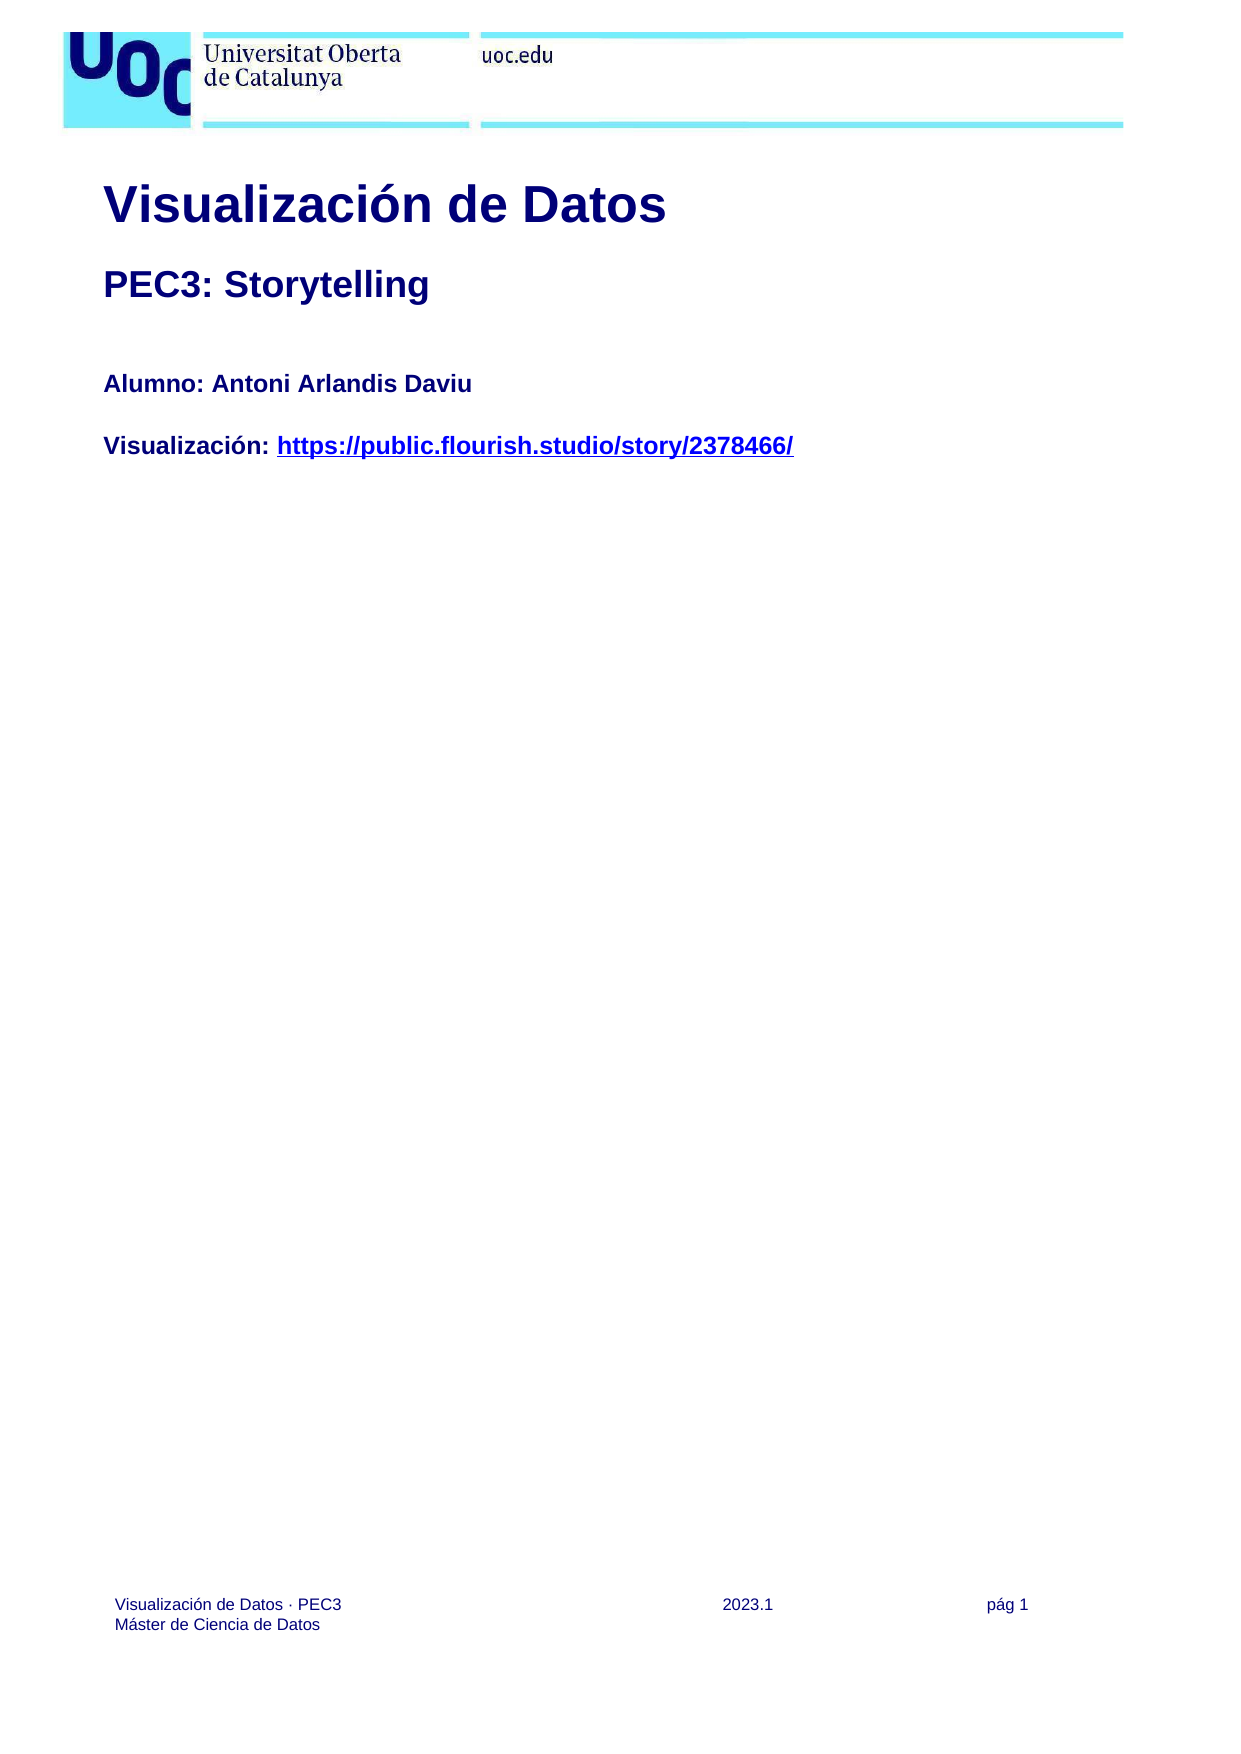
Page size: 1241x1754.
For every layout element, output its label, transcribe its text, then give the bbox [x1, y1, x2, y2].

text PEC3: Storytelling [103, 262, 1122, 336]
text Alumno: Antoni Arlandis Daviu [103, 369, 1122, 398]
picture [57, 32, 1124, 136]
text Visualización de Datos [103, 71, 1122, 233]
text Visualización: https://public.flourish.studio/story/2378466/ [103, 431, 1122, 460]
